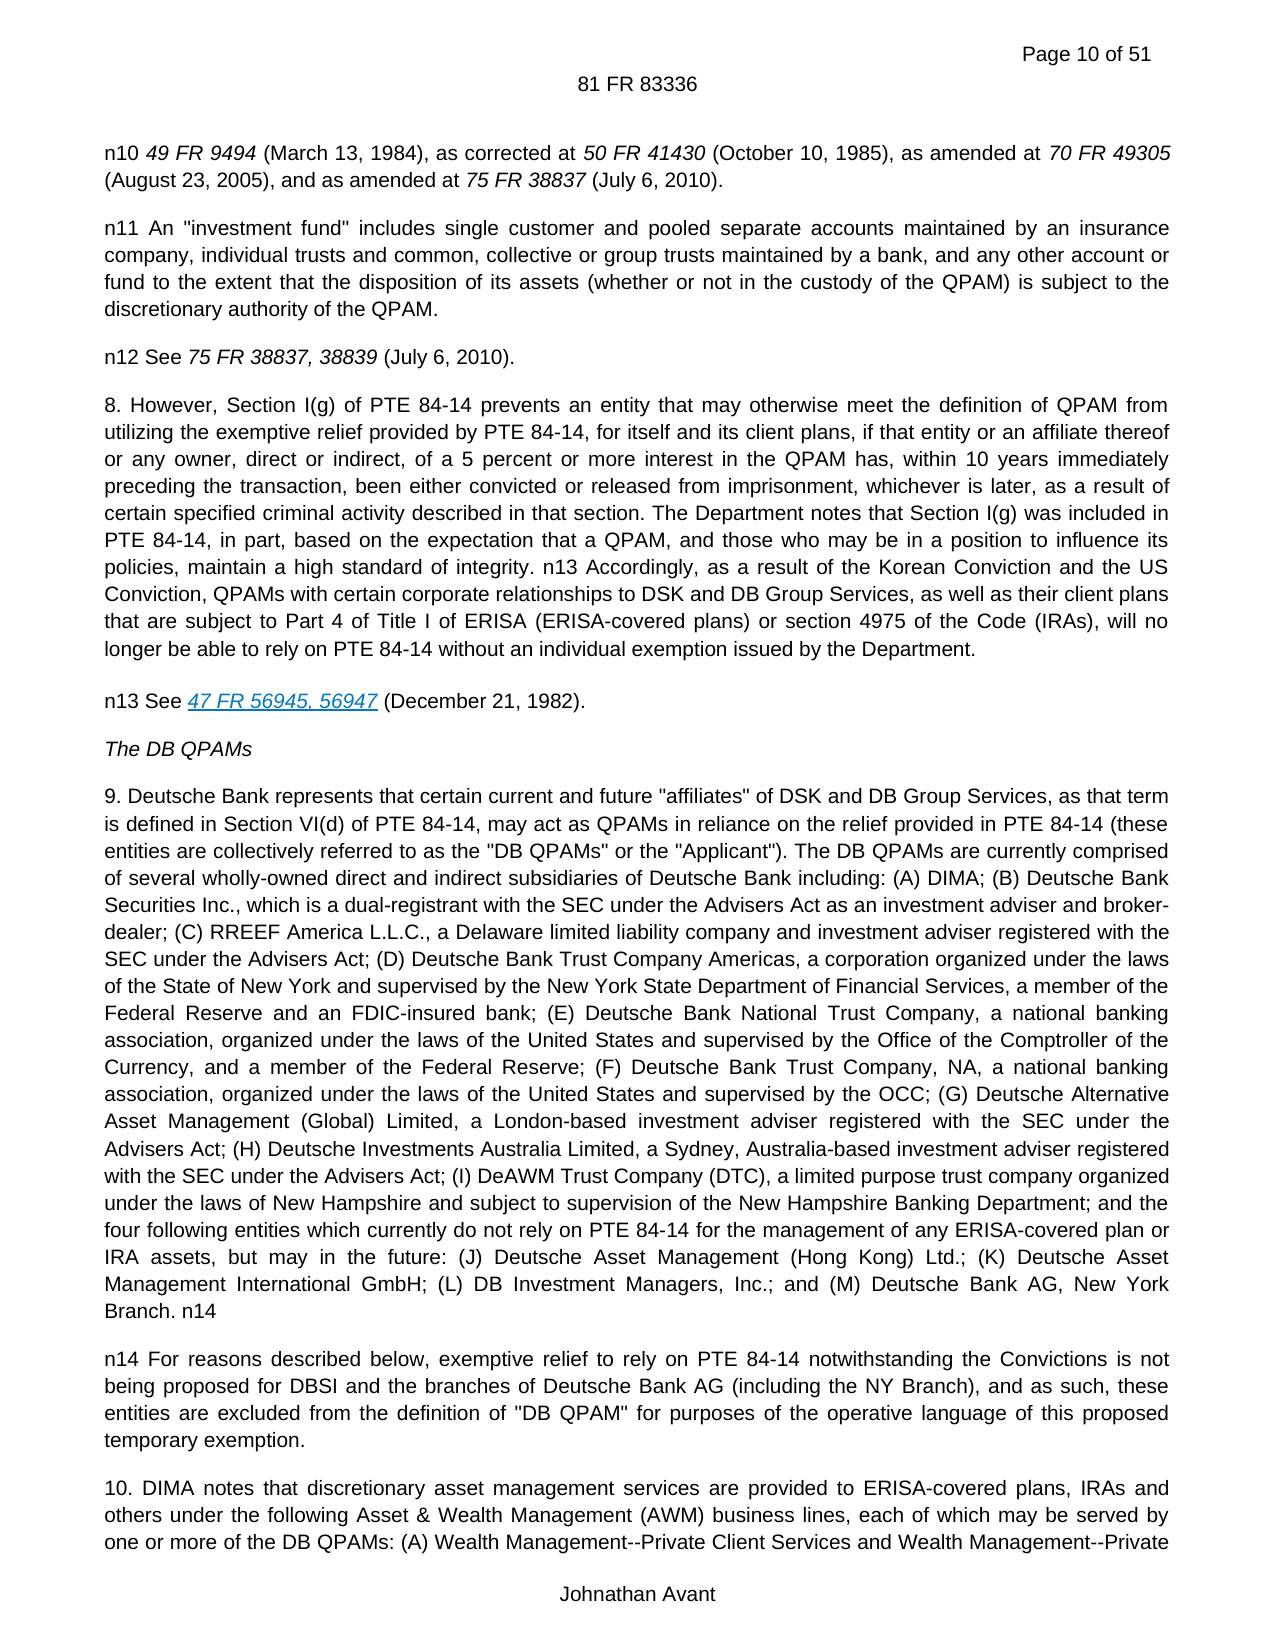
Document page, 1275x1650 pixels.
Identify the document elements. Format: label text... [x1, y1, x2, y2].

text The DB QPAMs [104, 733, 1171, 760]
text n12 See 75 FR 38837, 38839 (July 6, 2010). [104, 342, 1171, 369]
text n11 An "investment fund" includes single customer and pooled separate accounts maintained by an insurance company, individual trusts and common, collective or group trusts maintained by a bank, and any other account or fund to the extent that the disposition of its assets (whether or not in the custody of the QPAM) is subject to the discretionary authority of the QPAM. [104, 212, 1171, 321]
text n10 49 FR 9494 (March 13, 1984), as corrected at 50 FR 41430 (October 10, 1985), as amended at 70 FR 49305 (August 23, 2005), and as amended at 75 FR 38837 (July 6, 2010). [104, 137, 1171, 192]
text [104, 1473, 1171, 1554]
text 9. Deutsche Bank represents that certain current and future "affiliates" of DSK and DB Group Services, as that term is defined in Section VI(d) of PTE 84-14, may act as QPAMs in reliance on the relief provided in PTE 84-14 (these entities are collectively referred to as the "DB QPAMs" or the "Applicant"). The DB QPAMs are currently comprised of several wholly-owned direct and indirect subsidiaries of Deutsche Bank including: (A) DIMA; (B) Deutsche Bank Securities Inc., which is a dual-registrant with the SEC under the Advisers Act as an investment adviser and broker-dealer; (C) RREEF America L.L.C., a Delaware limited liability company and investment adviser registered with the SEC under the Advisers Act; (D) Deutsche Bank Trust Company Americas, a corporation organized under the laws of the State of New York and supervised by the New York State Department of Financial Services, a member of the Federal Reserve and an FDIC-insured bank; (E) Deutsche Bank National Trust Company, a national banking association, organized under the laws of the United States and supervised by the Office of the Comptroller of the Currency, and a member of the Federal Reserve; (F) Deutsche Bank Trust Company, NA, a national banking association, organized under the laws of the United States and supervised by the OCC; (G) Deutsche Alternative Asset Management (Global) Limited, a London-based investment adviser registered with the SEC under the Advisers Act; (H) Deutsche Investments Australia Limited, a Sydney, Australia-based investment adviser registered with the SEC under the Advisers Act; (I) DeAWM Trust Company (DTC), a limited purpose trust company organized under the laws of New Hampshire and subject to supervision of the New Hampshire Banking Department; and the four following entities which currently do not rely on PTE 84-14 for the management of any ERISA-covered plan or IRA assets, but may in the future: (J) Deutsche Asset Management (Hong Kong) Ltd.; (K) Deutsche Asset Management International GmbH; (L) DB Investment Managers, Inc.; and (M) Deutsche Bank AG, New York Branch. n14 [104, 781, 1171, 1323]
text 8. However, Section I(g) of PTE 84-14 prevents an entity that may otherwise meet the definition of QPAM from utilizing the exemptive relief provided by PTE 84-14, for itself and its client plans, if that entity or an affiliate thereof or any owner, direct or indirect, of a 5 percent or more interest in the QPAM has, within 10 years immediately preceding the transaction, been either convicted or released from imprisonment, whichever is later, as a result of certain specified criminal activity described in that section. The Department notes that Section I(g) was included in PTE 84-14, in part, based on the expectation that a QPAM, and those who may be in a position to influence its policies, maintain a high standard of integrity. n13 Accordingly, as a result of the Korean Conviction and the US Conviction, QPAMs with certain corporate relationships to DSK and DB Group Services, as well as their client plans that are subject to Part 4 of Title I of ERISA (ERISA-covered plans) or section 4975 of the Code (IRAs), will no longer be able to rely on PTE 84-14 without an individual exemption issued by the Department. [104, 389, 1171, 660]
text n14 For reasons described below, exemptive relief to rely on PTE 84-14 notwithstanding the Convictions is not being proposed for DBSI and the branches of Deutsche Bank AG (including the NY Branch), and as such, these entities are excluded from the definition of "DB QPAM" for purposes of the operative language of this proposed temporary exemption. [104, 1344, 1171, 1452]
text n13 See 47 FR 56945, 56947 (December 21, 1982). [104, 685, 1171, 712]
